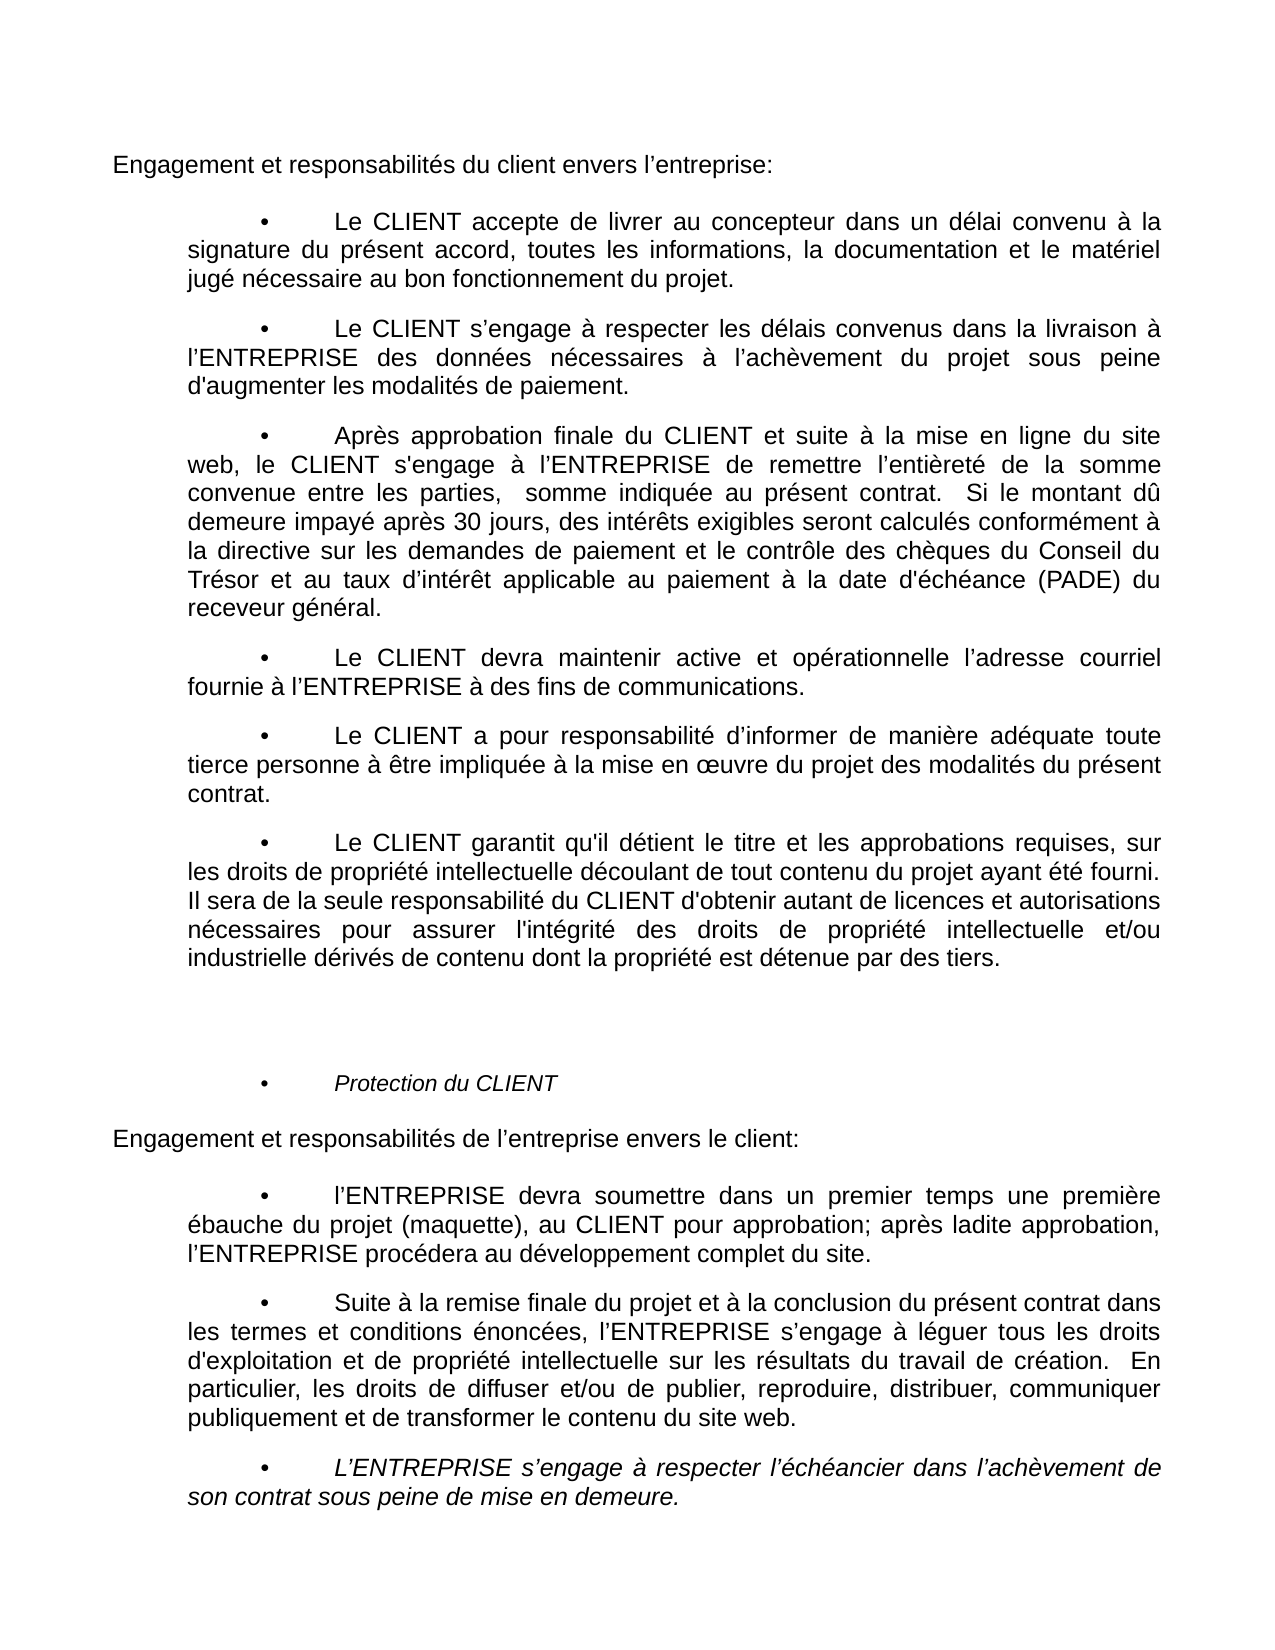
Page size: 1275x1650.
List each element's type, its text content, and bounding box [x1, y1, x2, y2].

text • Le CLIENT devra maintenir active et opérationnelle l’adresse courriel fournie à l’ENTREPRISE à des fins de communications. [187, 644, 1162, 701]
text • L’ENTREPRISE s’engage à respecter l’échéancier dans l’achèvement de son contrat sous peine de mise en demeure. [187, 1456, 1162, 1514]
text • Après approbation finale du CLIENT et suite à la mise en ligne du site web, le CLIENT s'engage à l’ENTREPRISE de remettre l’entièreté de la somme convenue entre les parties, somme indiquée au présent contrat. Si le montant dû demeure impayé après 30 jours, des intérêts exigibles seront calculés conformément à la directive sur les demandes de paiement et le contrôle des chèques du Conseil du Trésor et au taux d’intérêt applicable au paiement à la date d'échéance (PADE) du receveur général. [187, 422, 1162, 623]
text • Le CLIENT accepte de livrer au concepteur dans un délai convenu à la signature du présent accord, toutes les informations, la documentation et le matériel jugé nécessaire au bon fonctionnement du projet. [187, 207, 1162, 294]
text Engagement et responsabilités de l’entreprise envers le client: [112, 1127, 1162, 1156]
text Engagement et responsabilités du client envers l’entreprise: [112, 150, 1162, 179]
text • l’ENTREPRISE devra soumettre dans un premier temps une première ébauche du projet (maquette), au CLIENT pour approbation; après ladite approbation, l’ENTREPRISE procédera au développement complet du site. [187, 1185, 1162, 1271]
text • Le CLIENT garantit qu'il détient le titre et les approbations requises, sur les droits de propriété intellectuelle découlant de tout contenu du projet ayant été fourni. Il sera de la seule responsabilité du CLIENT d'obtenir autant de licences et autorisations nécessaires pour assurer l'intégrité des droits de propriété intellectuelle et/ou industrielle dérivés de contenu dont la propriété est détenue par des tiers. [187, 829, 1162, 973]
text • Protection du CLIENT [187, 1072, 1162, 1098]
text • Le CLIENT s’engage à respecter les délais convenus dans la livraison à l’ENTREPRISE des données nécessaires à l’achèvement du projet sous peine d'augmenter les modalités de paiement. [187, 314, 1162, 401]
text • Le CLIENT a pour responsabilité d’informer de manière adéquate toute tierce personne à être impliquée à la mise en œuvre du projet des modalités du présent contrat. [187, 722, 1162, 808]
